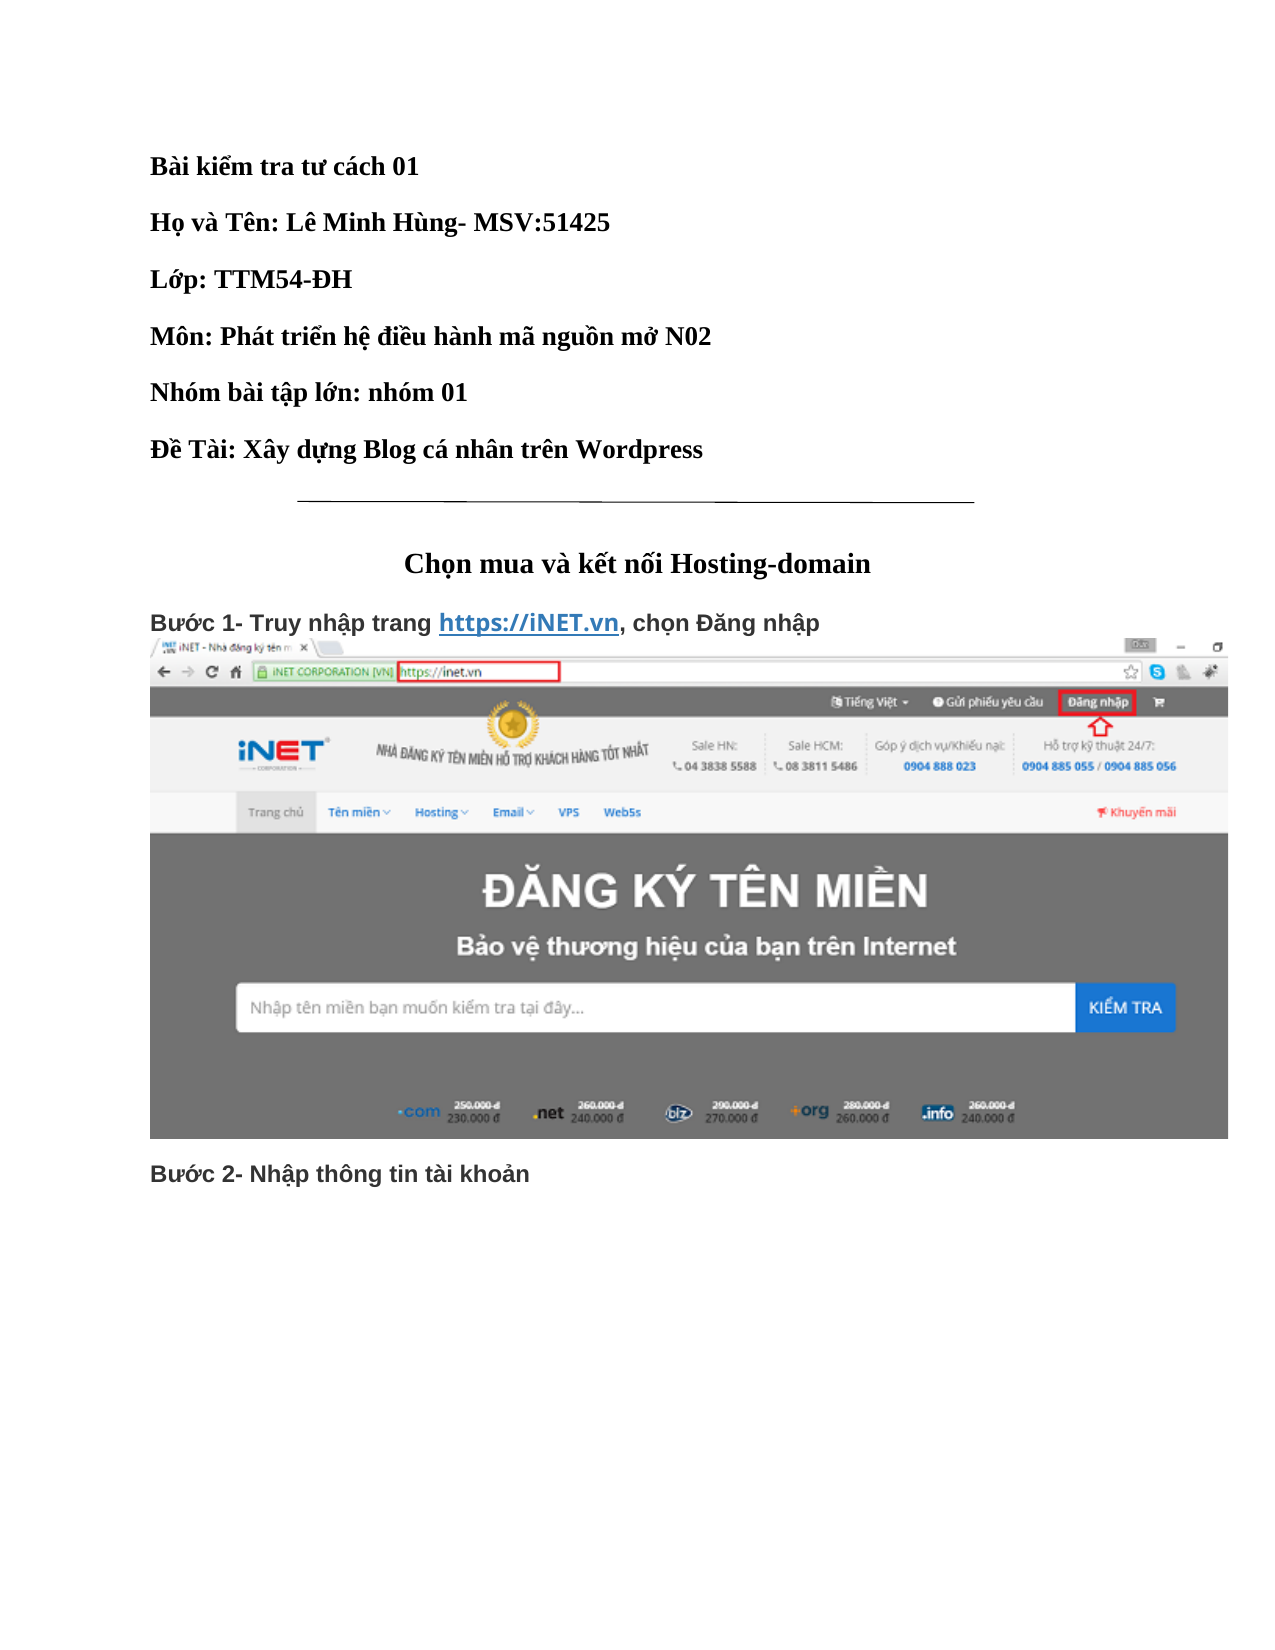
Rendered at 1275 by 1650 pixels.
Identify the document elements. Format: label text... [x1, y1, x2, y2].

text Chọn mua và kết nối Hosting-domain [150, 546, 1125, 579]
text Bài kiểm tra tư cách 01 [150, 150, 1125, 181]
text Nhóm bài tập lớn: nhóm 01 [150, 376, 1125, 407]
text Lớp: TTM54-ĐH [150, 263, 1125, 294]
text Đề Tài: Xây dựng Blog cá nhân trên Wordpress [150, 433, 1125, 464]
text Môn: Phát triển hệ điều hành mã nguồn mở N02 [150, 320, 1125, 351]
text Bước 1- Truy nhập trang https://iNET.vn, chọn Đăng nhập [150, 605, 1125, 638]
text Bước 2- Nhập thông tin tài khoản [150, 1154, 1125, 1188]
text Họ và Tên: Lê Minh Hùng- MSV:51425 [150, 207, 1125, 238]
picture [150, 638, 1229, 1139]
